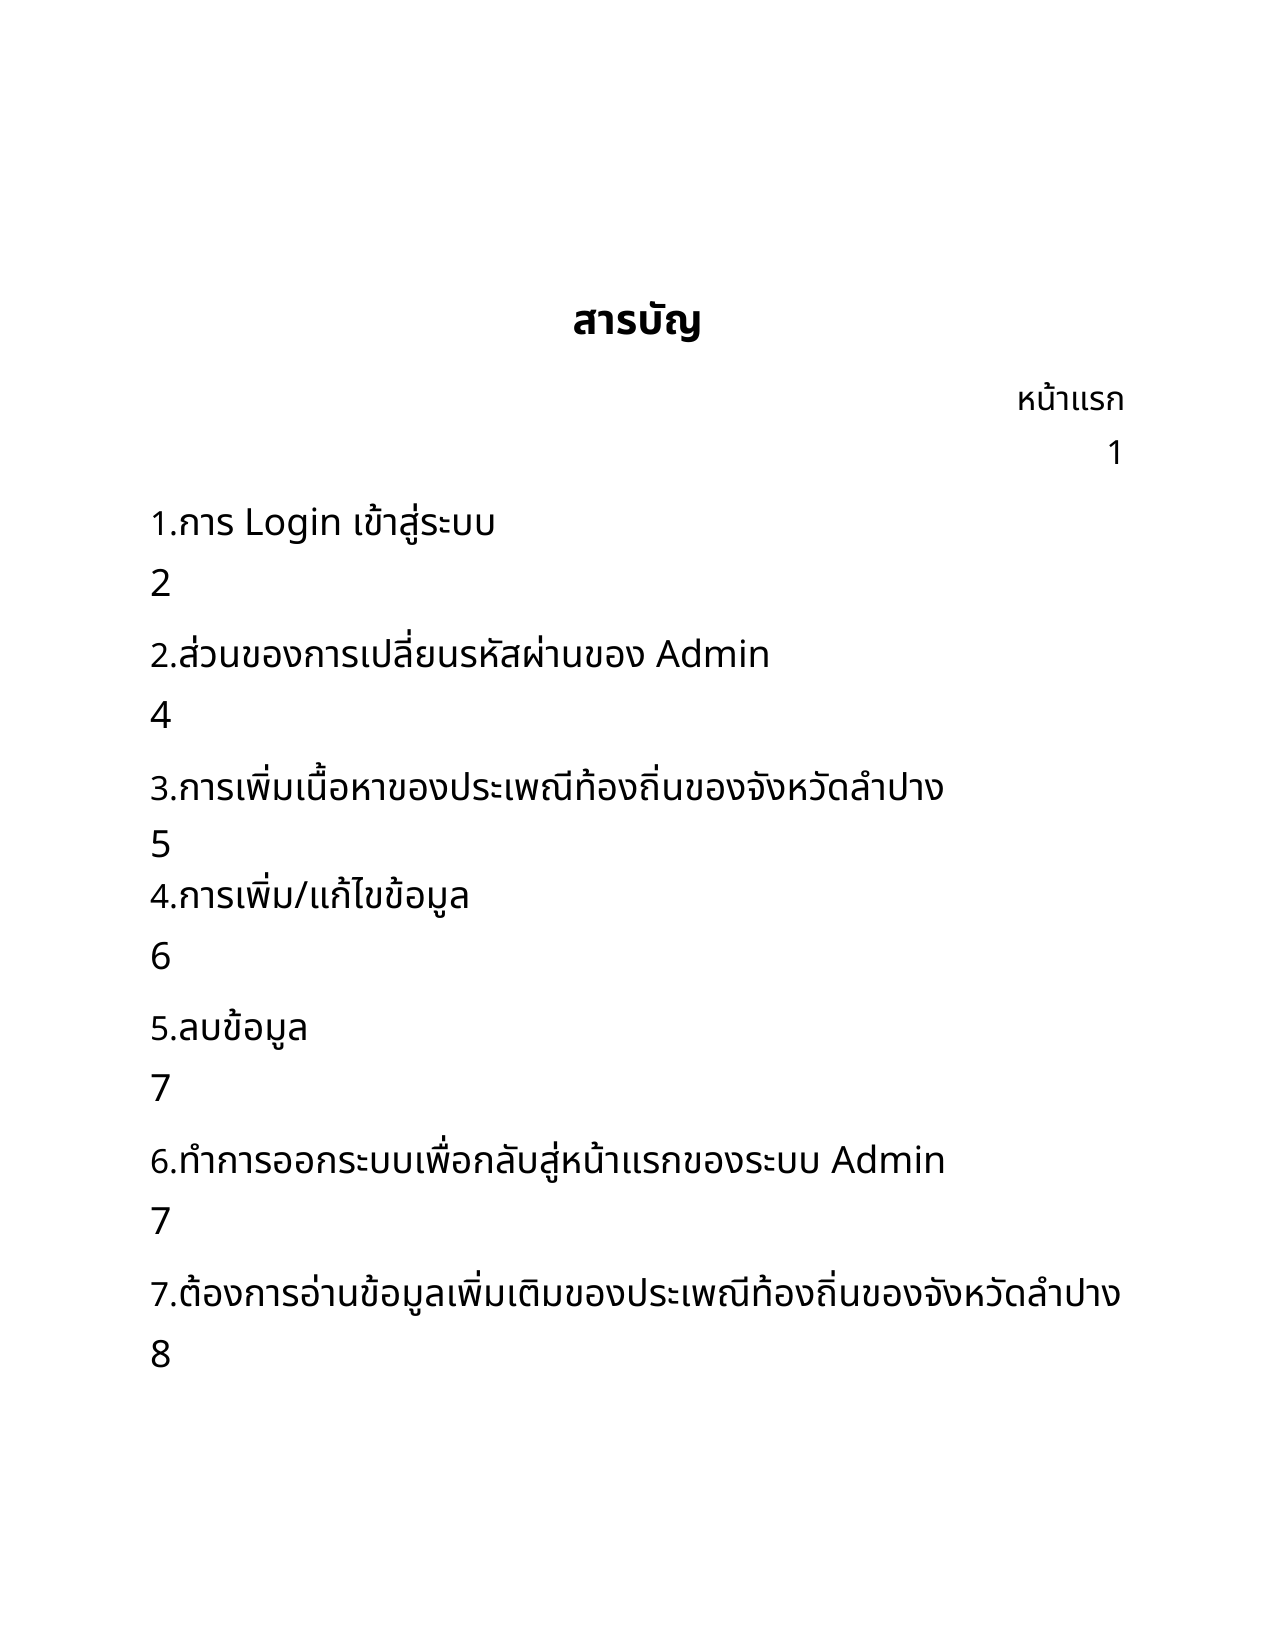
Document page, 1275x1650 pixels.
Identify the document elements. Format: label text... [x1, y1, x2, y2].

text 5.ลบข้อมูล 7 [150, 1001, 1125, 1113]
text สารบัญ [150, 291, 1125, 353]
text 2.ส่วนของการเปลี่ยนรหัสผ่านของ Admin 4 [150, 628, 1125, 740]
text 3.การเพิ่มเนื้อหาของประเพณีท้องถิ่นของจังหวัดลำปาง 5 [150, 760, 1125, 868]
text 6.ทำการออกระบบเพื่อกลับสู่หน้าแรกของระบบ Admin 7 [150, 1133, 1125, 1246]
text 7.ต้องการอ่านข้อมูลเพิ่มเติมของประเพณีท้องถิ่นของจังหวัดลำปาง 8 [150, 1266, 1125, 1378]
text 4.การเพิ่ม/แก้ไขข้อมูล 6 [150, 868, 1125, 980]
text หน้าแรก 1 [150, 375, 1125, 474]
text 1.การ Login เข้าสู่ระบบ 2 [150, 495, 1125, 607]
